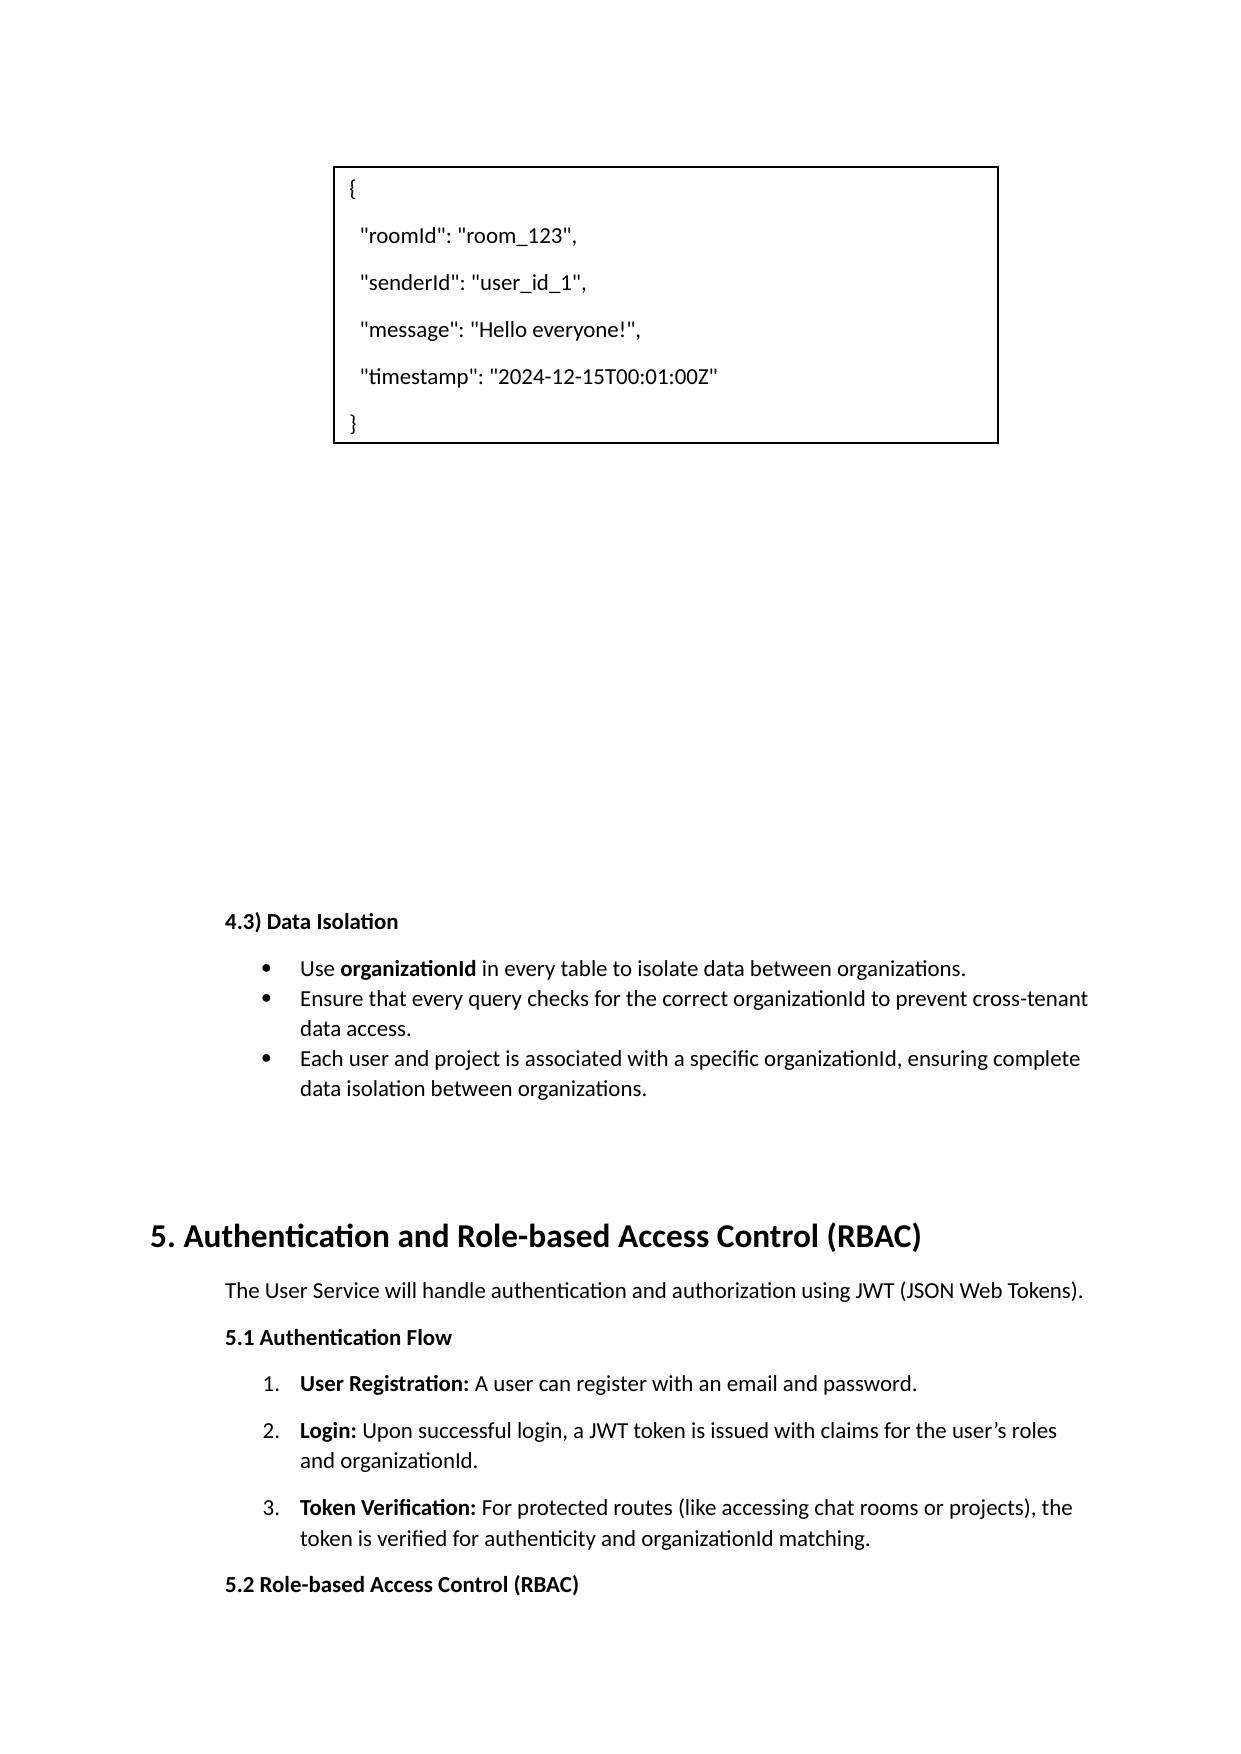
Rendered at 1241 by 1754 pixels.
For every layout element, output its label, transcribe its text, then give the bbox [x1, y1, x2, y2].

list Use organizationId in every table to isolate data between organizations. [262, 954, 1090, 982]
list Each user and project is associated with a specific organizationId, ensuring complete data isolation between organizations. [262, 1044, 1090, 1103]
text 5.2 Role-based Access Control (RBAC) [225, 1571, 1090, 1599]
text 5. Authentication and Role-based Access Control (RBAC) [150, 1215, 1090, 1256]
text The User Service will handle authentication and authorization using JWT (JSON Web Tokens). [225, 1276, 1090, 1304]
list Login: Upon successful login, a JWT token is issued with claims for the user’s roles and organizationId. [262, 1416, 1090, 1475]
text 4.3) Data Isolation [225, 907, 1090, 935]
list Token Verification: For protected routes (like accessing chat rooms or projects), the token is verified for authenticity and organizationId matching. [262, 1493, 1090, 1552]
list Ensure that every query checks for the correct organizationId to prevent cross-tenant data access. [262, 984, 1090, 1042]
text 5.1 Authentication Flow [225, 1323, 1090, 1351]
list User Registration: A user can register with an email and password. [262, 1369, 1090, 1398]
